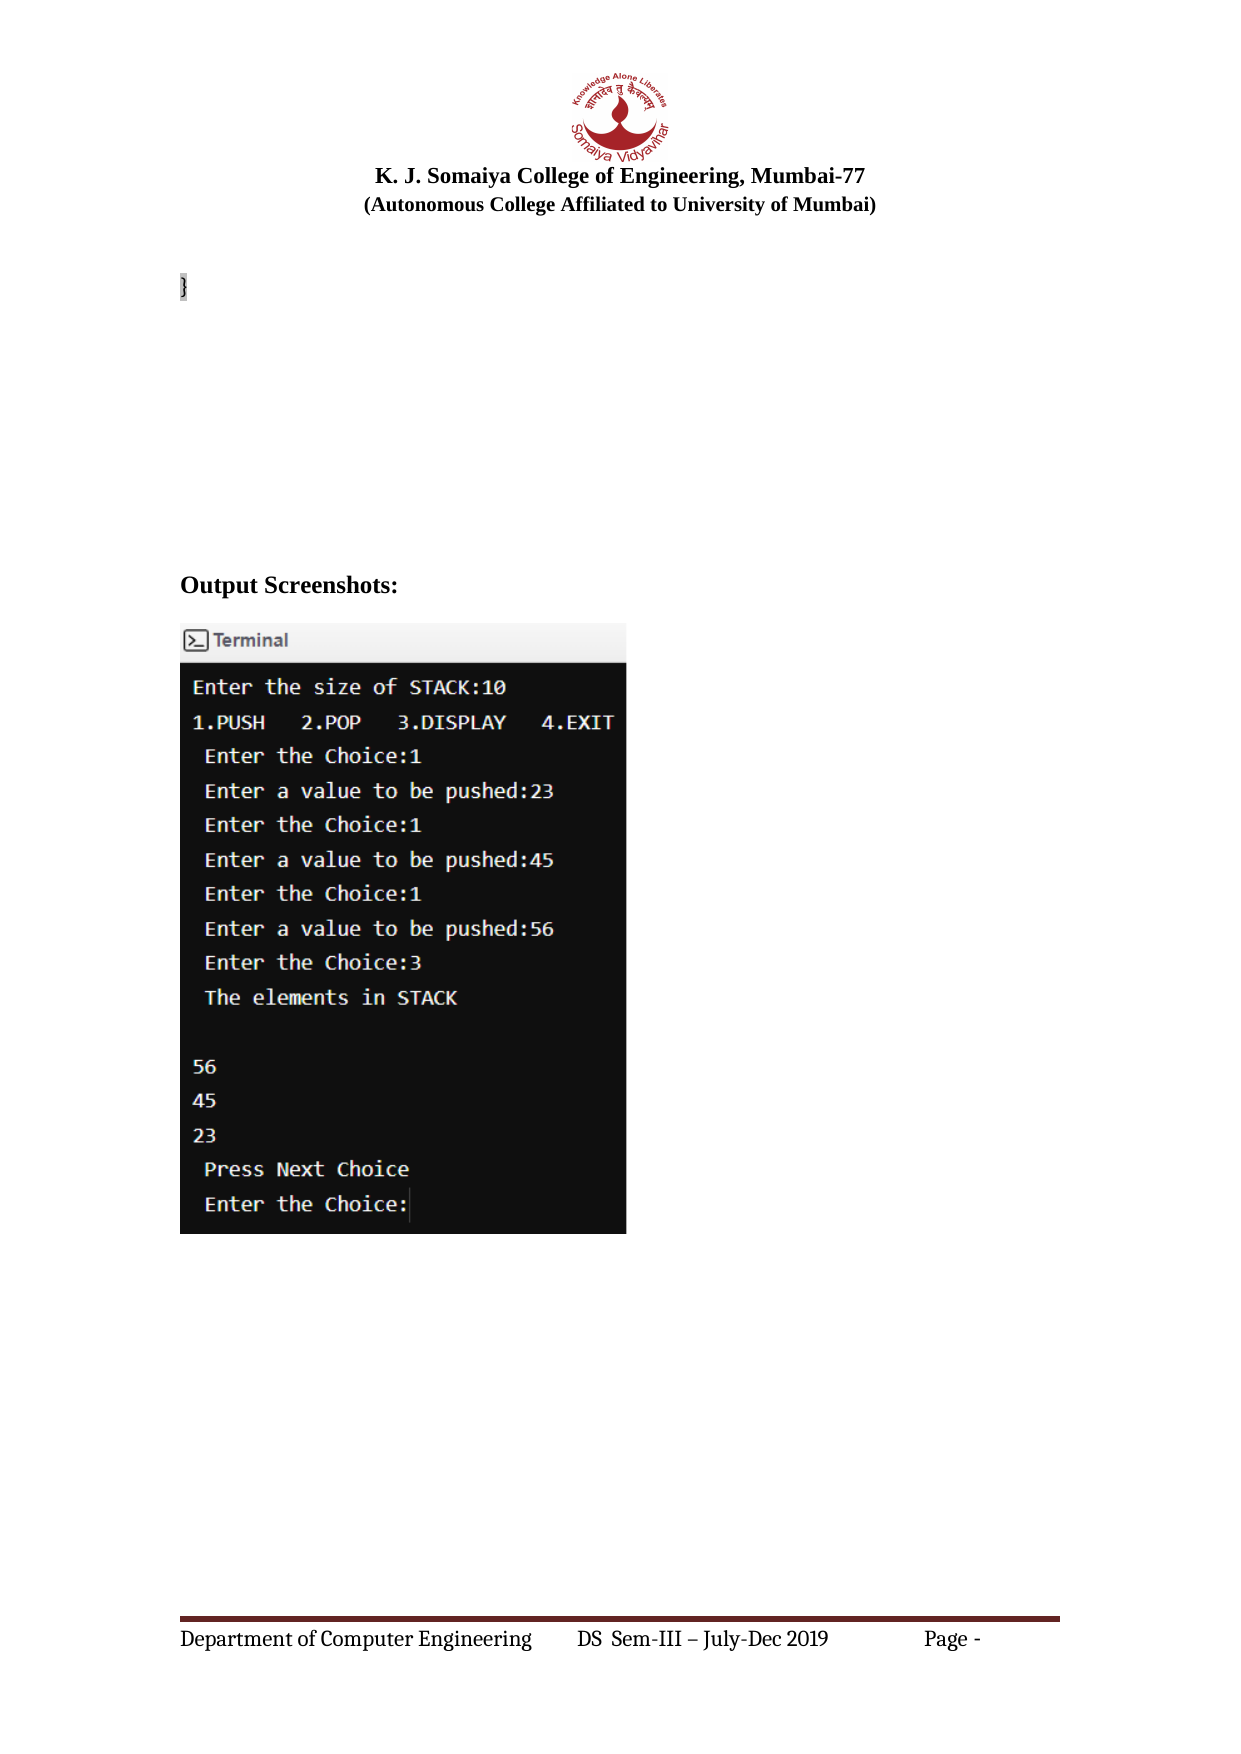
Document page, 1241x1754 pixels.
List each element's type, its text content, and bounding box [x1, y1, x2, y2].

picture [571, 73, 669, 162]
text } [180, 272, 1060, 301]
text Output Screenshots: [180, 570, 1060, 598]
picture [180, 623, 627, 1234]
